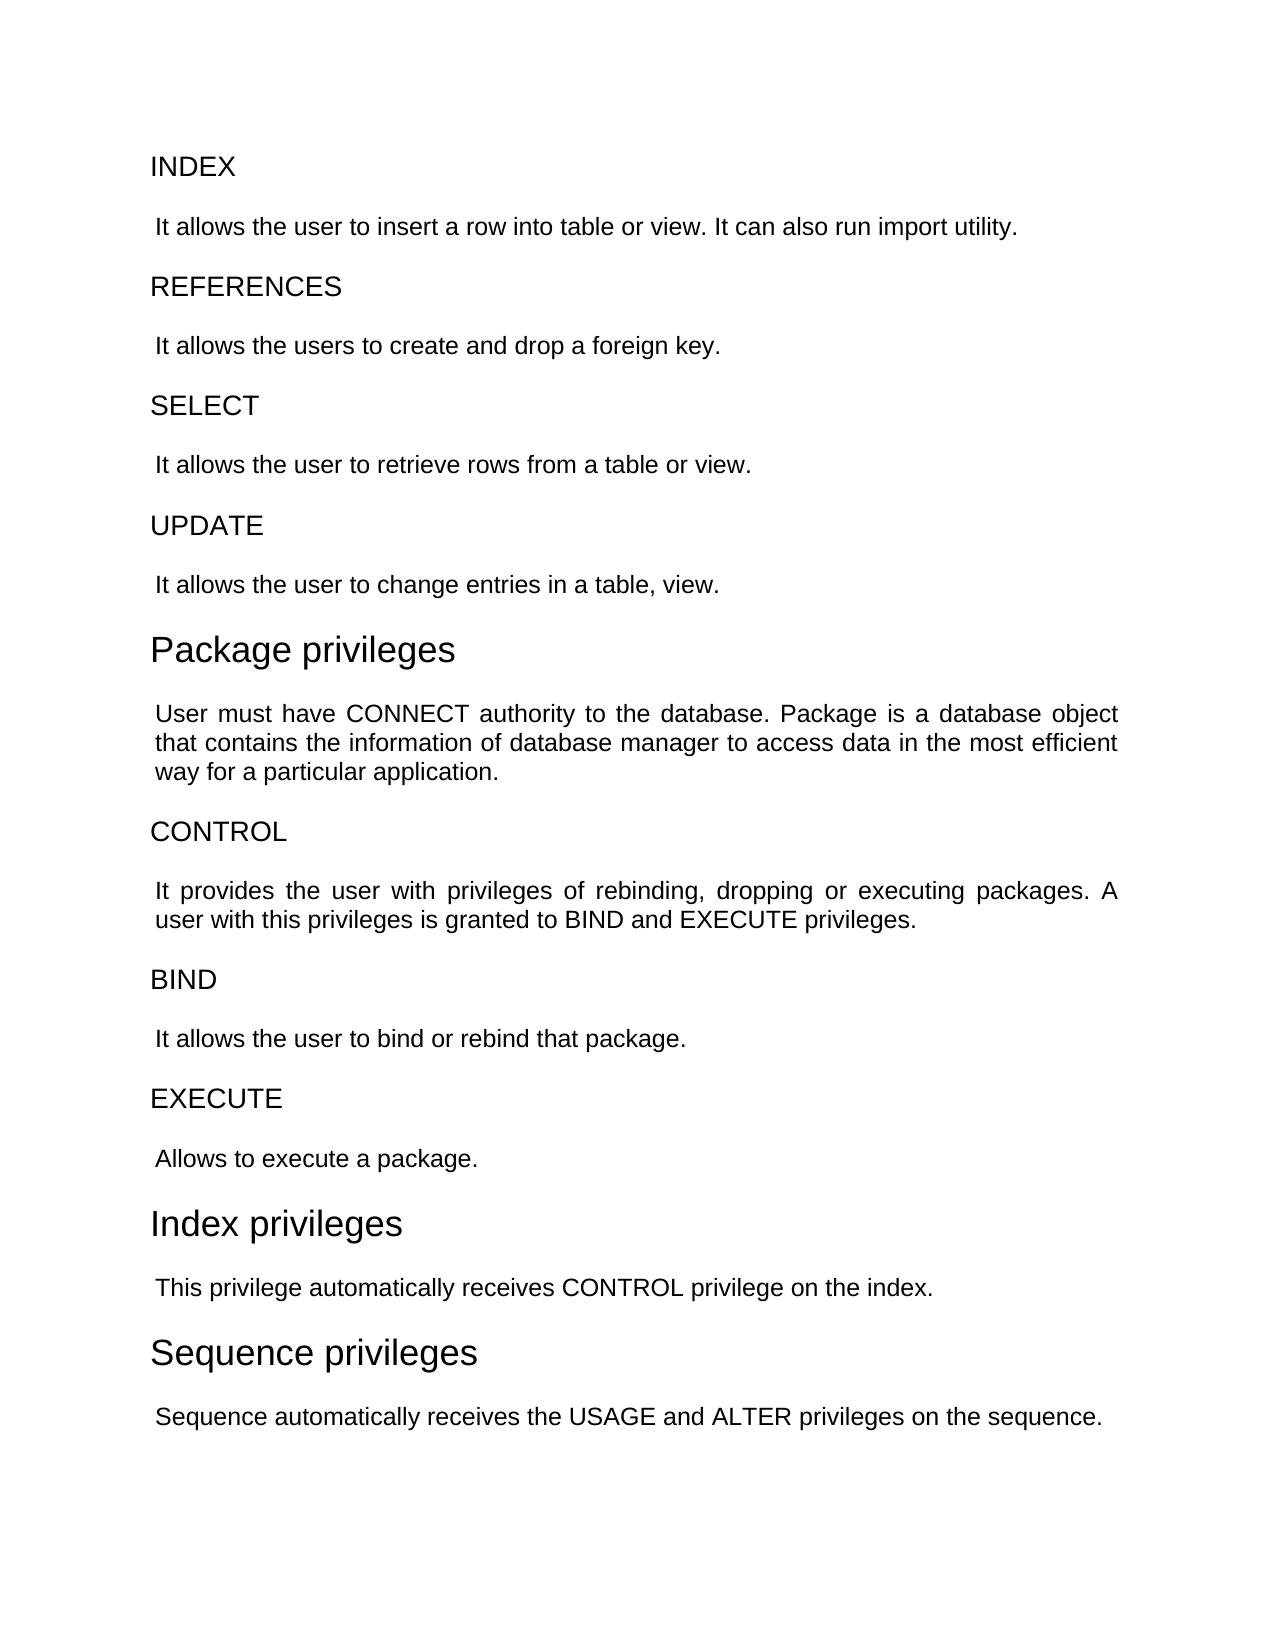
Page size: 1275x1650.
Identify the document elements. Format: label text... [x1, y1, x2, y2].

text It provides the user with privileges of rebinding, dropping or executing packages. A user with this privileges is granted to BIND and EXECUTE privileges. [155, 876, 1120, 933]
text It allows the user to bind or rebind that package. [155, 1024, 1120, 1053]
text SELECT [150, 389, 1125, 421]
text It allows the users to create and drop a foreign key. [155, 331, 1120, 360]
text Allows to execute a package. [155, 1144, 1120, 1172]
text This privilege automatically receives CONTROL privilege on the index. [155, 1273, 1120, 1302]
text It allows the user to insert a row into table or view. It can also run import utility. [155, 212, 1120, 240]
text UPDATE [150, 508, 1125, 541]
text INDEX [150, 150, 1125, 182]
text It allows the user to change entries in a table, view. [155, 570, 1120, 599]
text User must have CONNECT authority to the database. Package is a database object that contains the information of database manager to access data in the most efficient way for a particular application. [155, 699, 1120, 785]
text CONTROL [150, 814, 1125, 847]
text BIND [150, 963, 1125, 995]
text Package privileges [150, 628, 1125, 670]
text EXECUTE [150, 1082, 1125, 1114]
text It allows the user to retrieve rows from a table or view. [155, 451, 1120, 479]
text Sequence automatically receives the USAGE and ALTER privileges on the sequence. [155, 1402, 1120, 1431]
text Index privileges [150, 1202, 1125, 1244]
text Sequence privileges [150, 1331, 1125, 1373]
text REFERENCES [150, 269, 1125, 302]
